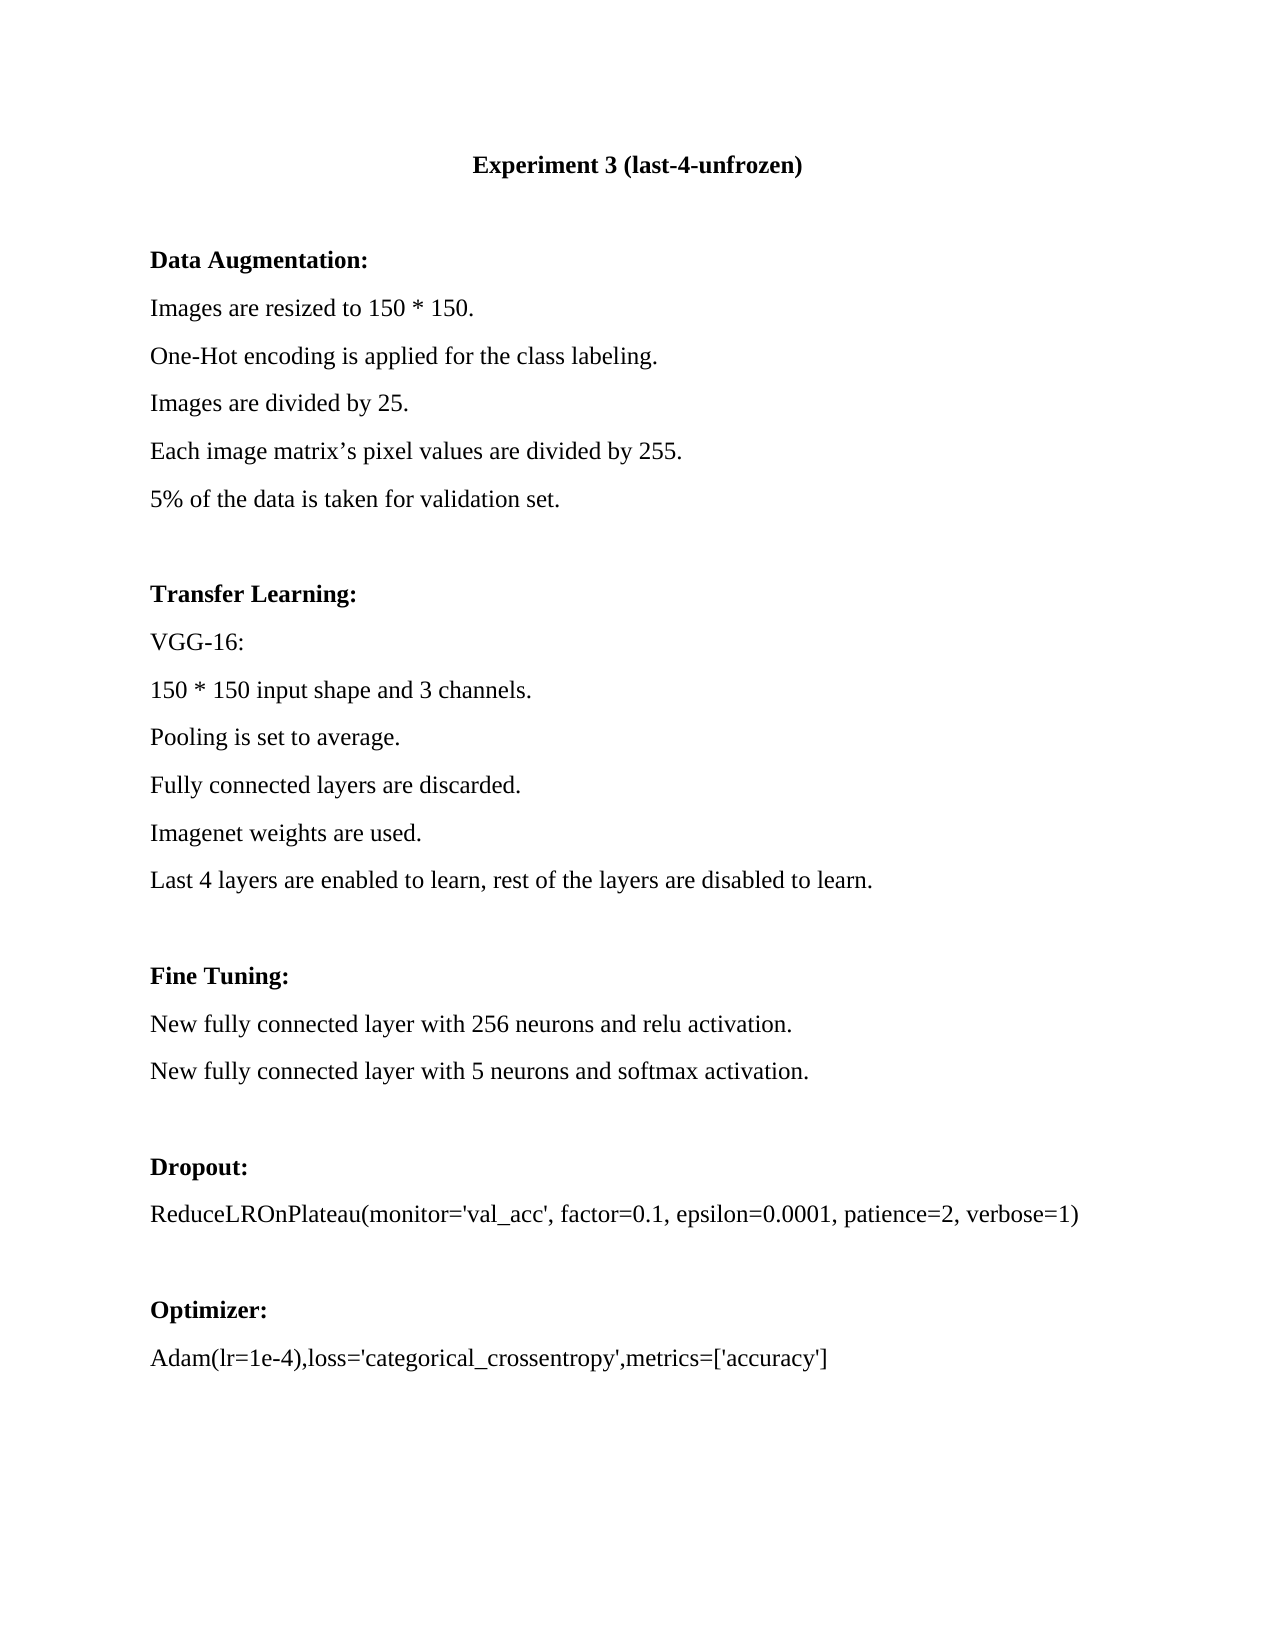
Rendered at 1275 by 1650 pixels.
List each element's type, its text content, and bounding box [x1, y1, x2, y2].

text Dropout: [150, 1152, 1125, 1181]
text Data Augmentation: [150, 245, 1125, 274]
text New fully connected layer with 256 neurons and relu activation. [150, 1009, 1125, 1037]
text ReduceLROnPlateau(monitor='val_acc', factor=0.1, epsilon=0.0001, patience=2, verbose=1) [150, 1199, 1125, 1228]
text Fine Tuning: [150, 961, 1125, 990]
text Images are divided by 25. [150, 388, 1125, 417]
text Each image matrix’s pixel values are divided by 255. [150, 436, 1125, 465]
text VGG-16: [150, 627, 1125, 656]
text One-Hot encoding is applied for the class labeling. [150, 341, 1125, 369]
text Imagenet weights are used. [150, 818, 1125, 847]
text Fully connected layers are discarded. [150, 770, 1125, 799]
text Optimizer: [150, 1295, 1125, 1324]
text Adam(lr=1e-4),loss='categorical_crossentropy',metrics=['accuracy'] [150, 1343, 1125, 1371]
text Experiment 3 (last-4-unfrozen) [150, 150, 1125, 179]
text New fully connected layer with 5 neurons and softmax activation. [150, 1056, 1125, 1085]
text Transfer Learning: [150, 579, 1125, 608]
text Pooling is set to average. [150, 722, 1125, 751]
text Images are resized to 150 * 150. [150, 293, 1125, 322]
text 150 * 150 input shape and 3 channels. [150, 675, 1125, 703]
text Last 4 layers are enabled to learn, rest of the layers are disabled to learn. [150, 866, 1125, 894]
text 5% of the data is taken for validation set. [150, 484, 1125, 513]
